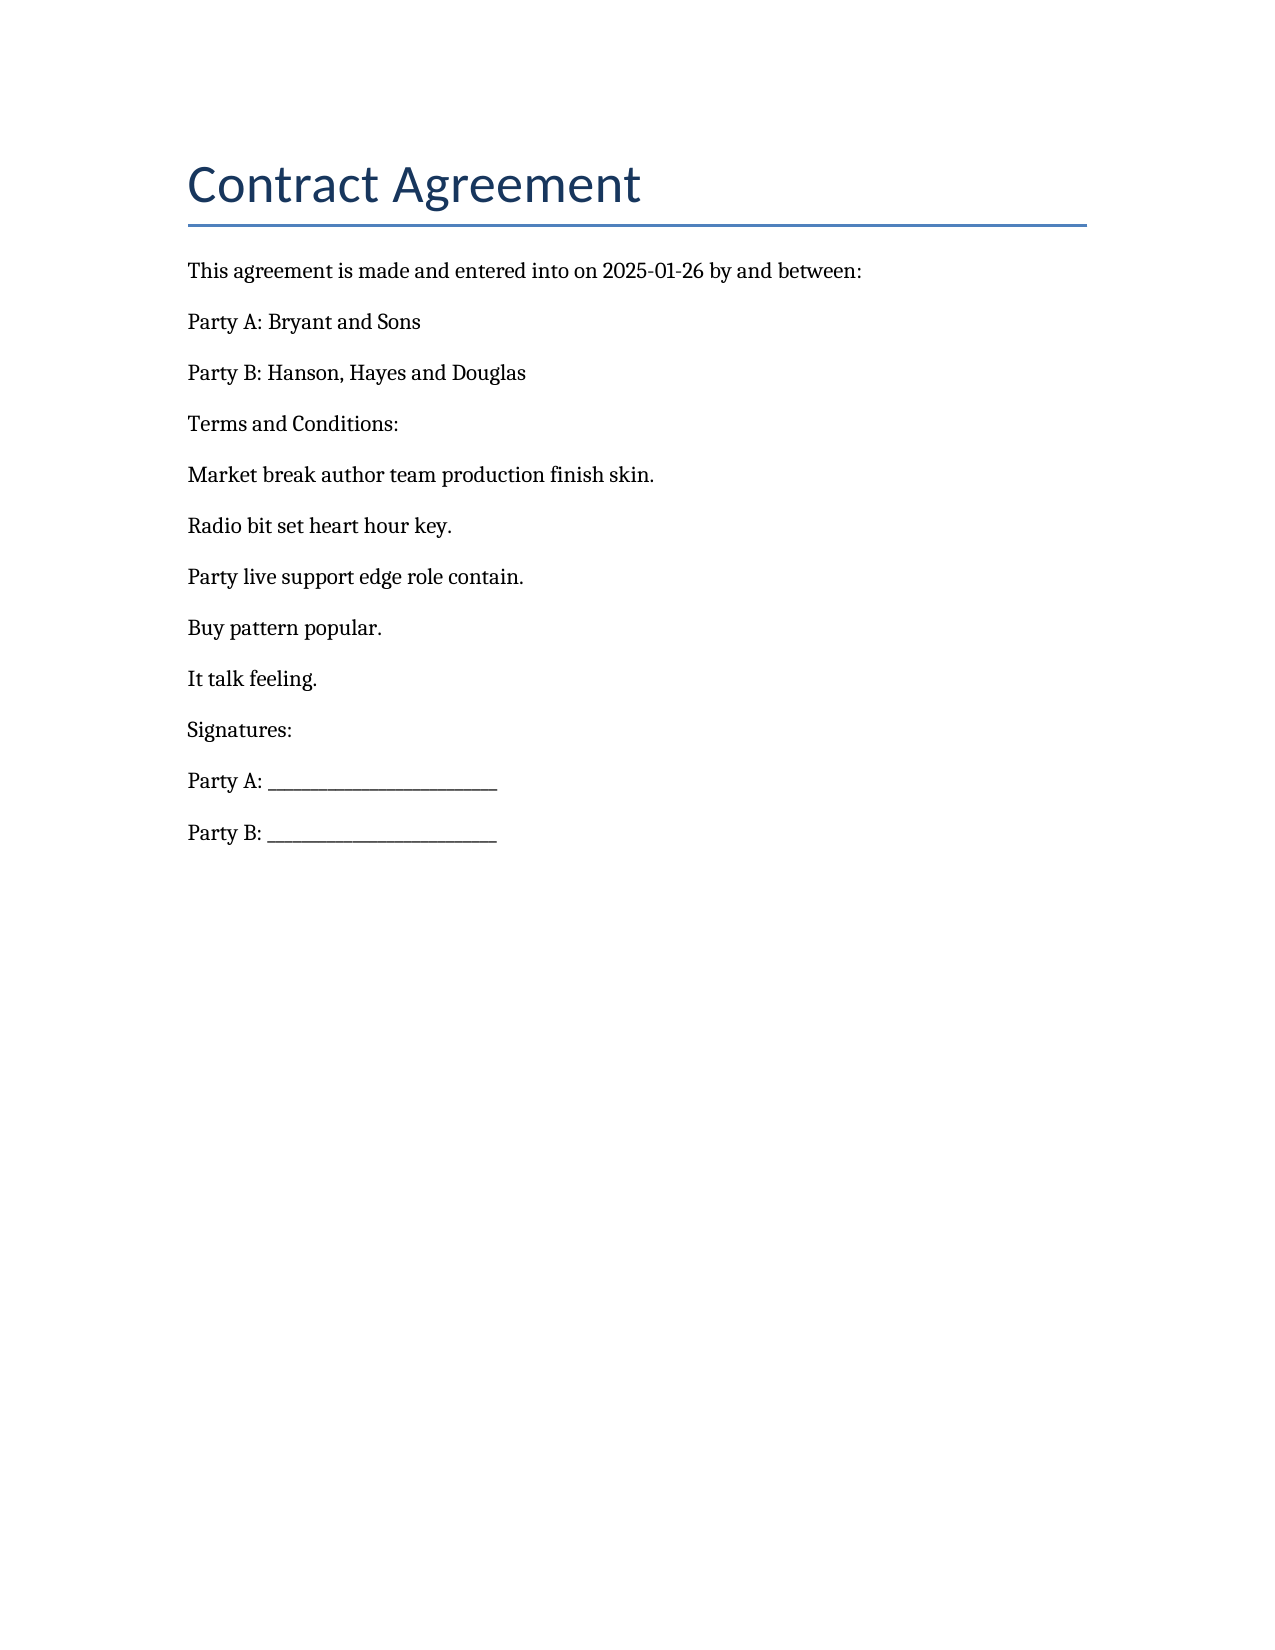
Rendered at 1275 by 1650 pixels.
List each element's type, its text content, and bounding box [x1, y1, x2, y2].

text Terms and Conditions: [187, 411, 1087, 437]
text It talk feeling. [187, 666, 1087, 692]
text Radio bit set heart hour key. [187, 513, 1087, 539]
text This agreement is made and entered into on 2025-01-26 by and between: [187, 258, 1087, 284]
text Party B: ___________________________ [187, 819, 1087, 846]
text Party live support edge role contain. [187, 564, 1087, 590]
text Signatures: [187, 717, 1087, 743]
text Party A: Bryant and Sons [187, 309, 1087, 335]
text Party A: ___________________________ [187, 768, 1087, 794]
text Party B: Hanson, Hayes and Douglas [187, 360, 1087, 386]
text Market break author team production finish skin. [187, 462, 1087, 488]
title Contract Agreement [187, 150, 1087, 227]
text Buy pattern popular. [187, 615, 1087, 641]
